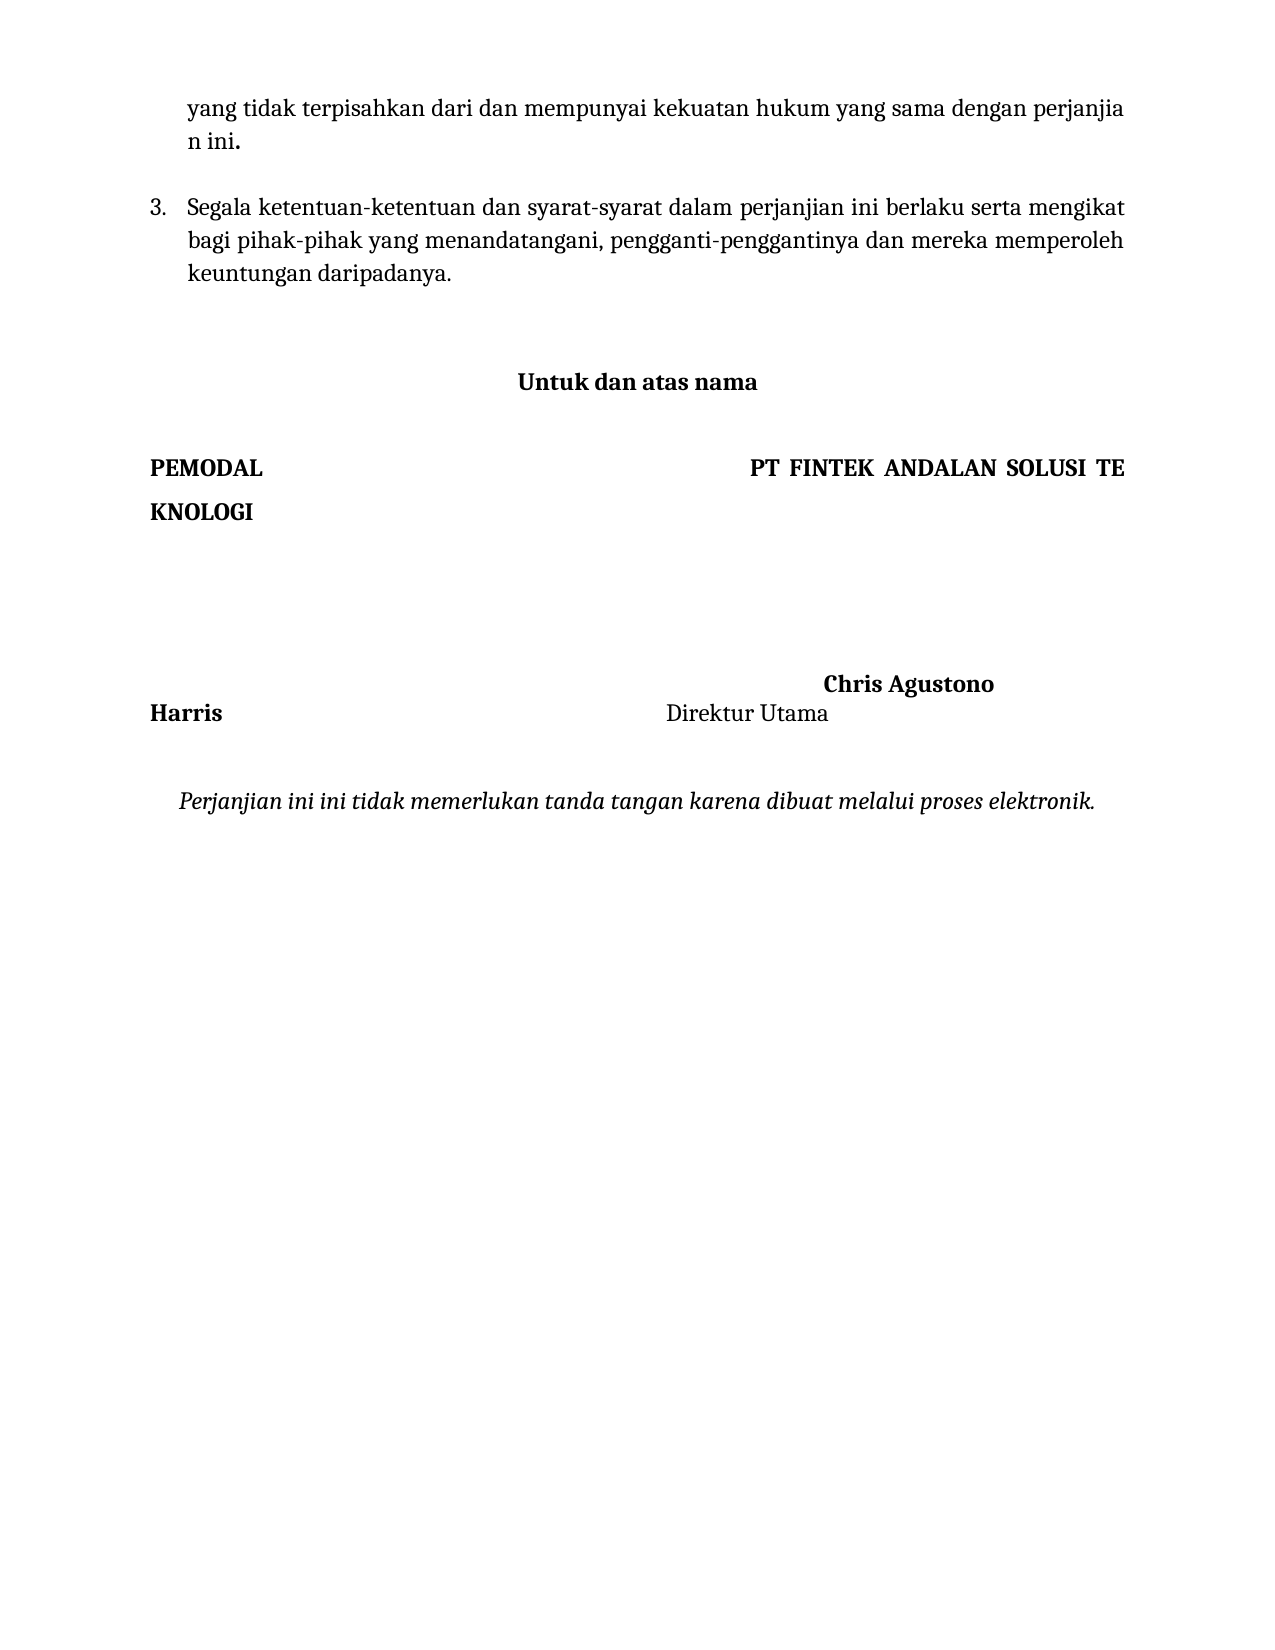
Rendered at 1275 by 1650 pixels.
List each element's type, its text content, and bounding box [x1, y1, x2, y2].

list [150, 94, 1125, 156]
list Segala ketentuan-ketentuan dan syarat-syarat dalam perjanjian ini berlaku serta mengikat bagi pihak-pihak yang menandatangani, pengganti-penggantinya dan mereka memperoleh keuntungan daripadanya. [150, 193, 1125, 288]
text PEMODAL PT FINTEK ANDALAN SOLUSI TEKNOLOGI [150, 454, 1125, 526]
text Untuk dan atas nama [150, 368, 1125, 397]
text Perjanjian ini ini tidak memerlukan tanda tangan karena dibuat melalui proses elektronik. [150, 787, 1125, 816]
text Chris Agustono [150, 670, 1125, 699]
text Harris Direktur Utama [150, 699, 1125, 727]
